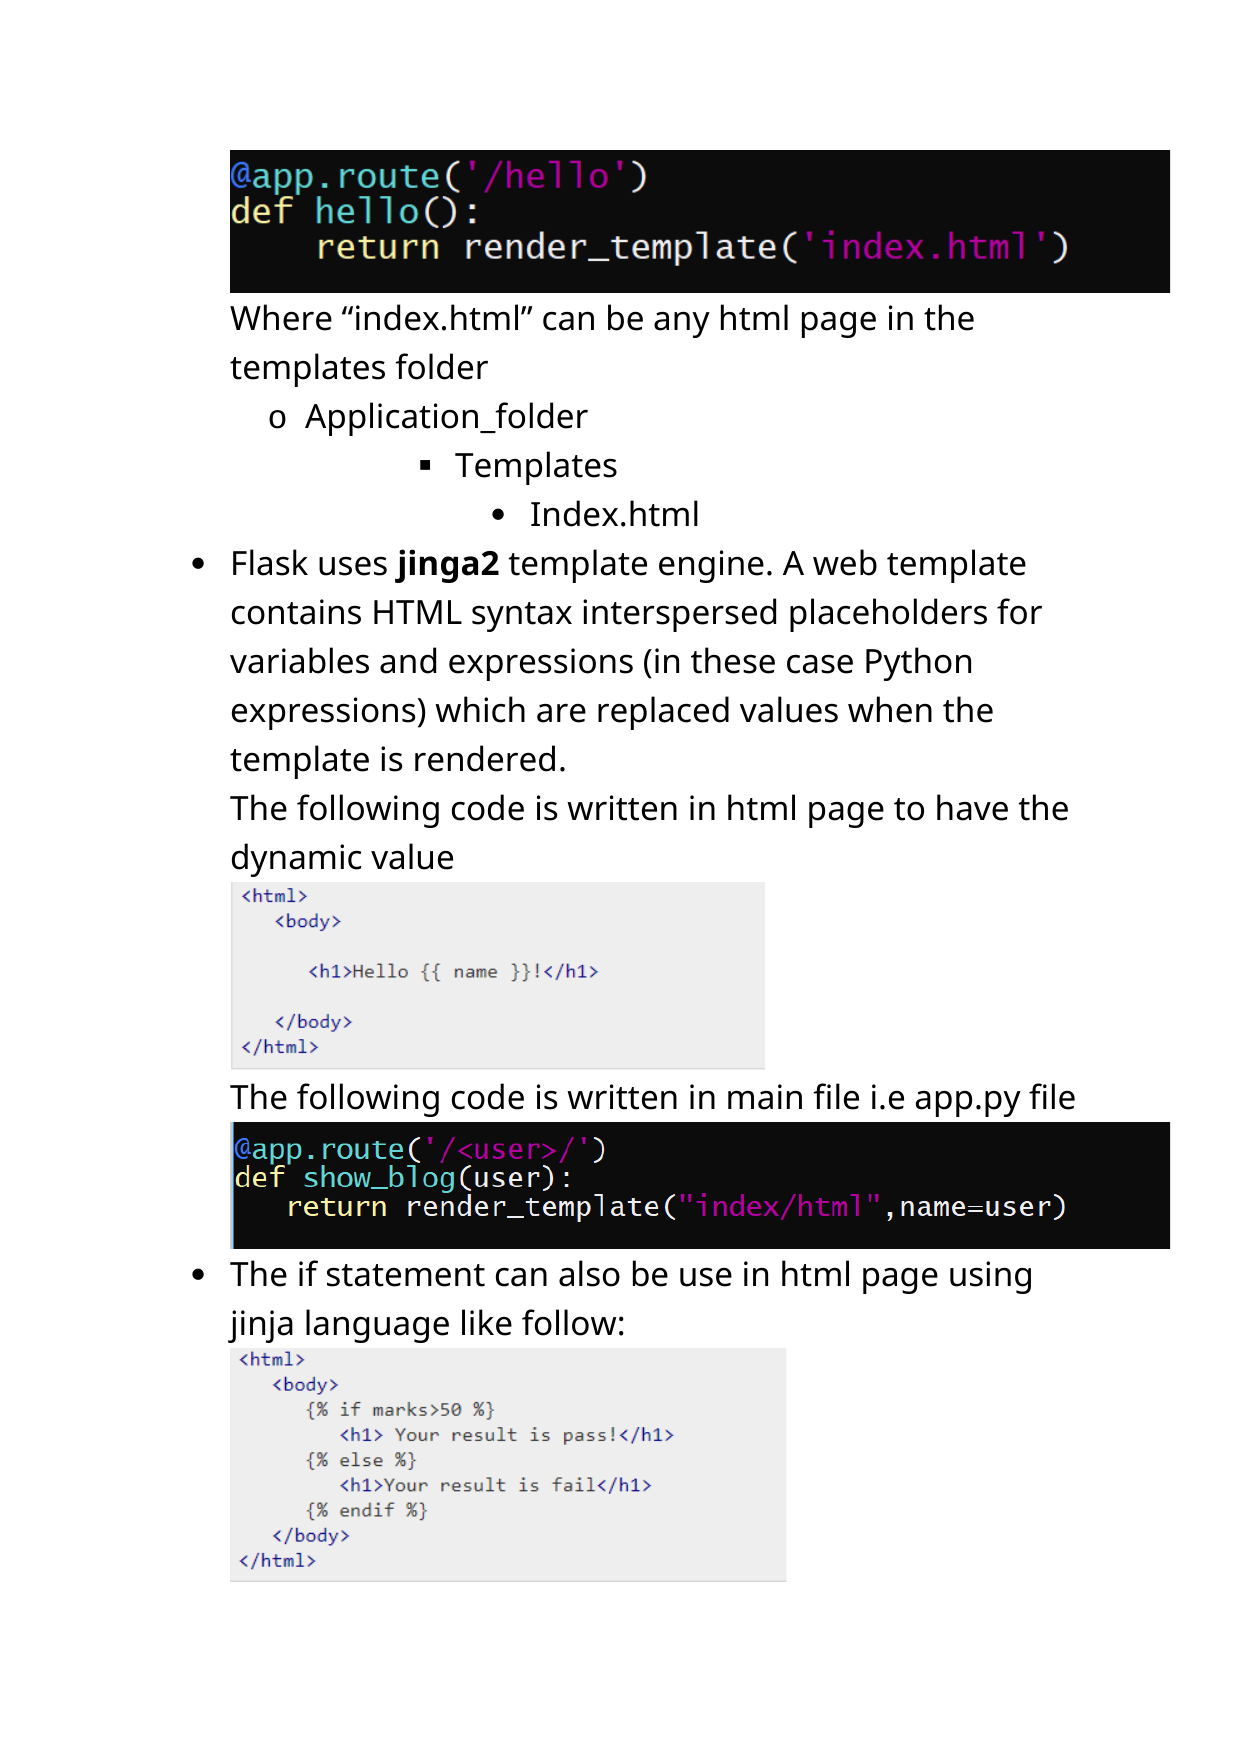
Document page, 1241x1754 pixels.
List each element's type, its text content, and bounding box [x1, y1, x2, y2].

list The following code is written in html page to have the dynamic value [230, 785, 1090, 879]
picture [230, 150, 1171, 293]
picture [230, 882, 766, 1072]
picture [230, 1122, 1171, 1249]
list The if statement can also be use in html page using jinja language like follow: [192, 1251, 1090, 1345]
list Index.html [492, 491, 1090, 537]
picture [230, 1348, 787, 1582]
list Application_folder [267, 393, 1090, 438]
list Where “index.html” can be any html page in the templates folder [230, 295, 1090, 389]
list Flask uses jinga2 template engine. A web template contains HTML syntax interspersed placeholders for variables and expressions (in these case Python expressions) which are replaced values when the template is rendered. [192, 540, 1090, 781]
list The following code is written in main file i.e app.py file [230, 1074, 1090, 1119]
list Templates [417, 442, 1090, 488]
